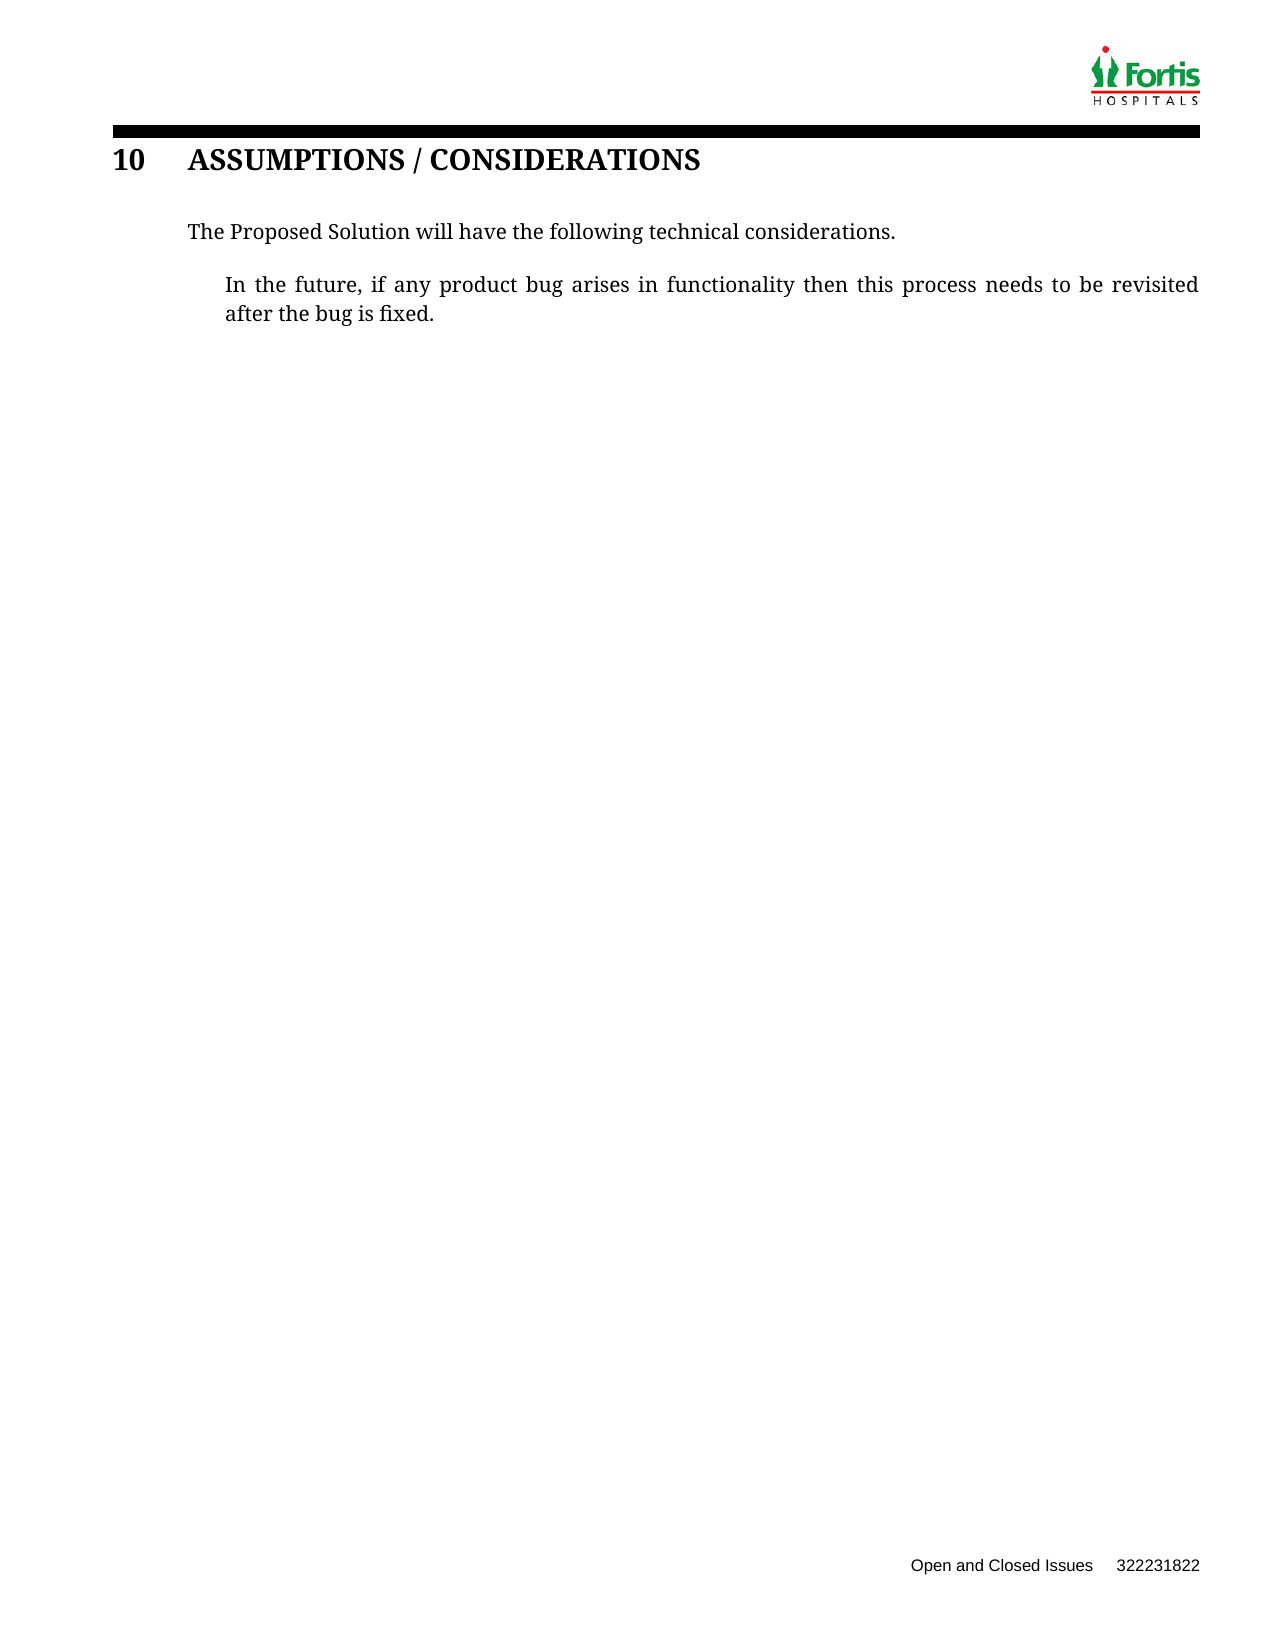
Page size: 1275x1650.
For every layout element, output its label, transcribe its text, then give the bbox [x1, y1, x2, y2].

text The Proposed Solution will have the following technical considerations. [112, 217, 1200, 245]
subtitle Assumptions / Considerations [112, 126, 1200, 179]
text In the future, if any product bug arises in functionality then this process needs to be revisited after the bug is fixed. [225, 270, 1200, 327]
picture [1089, 45, 1200, 108]
